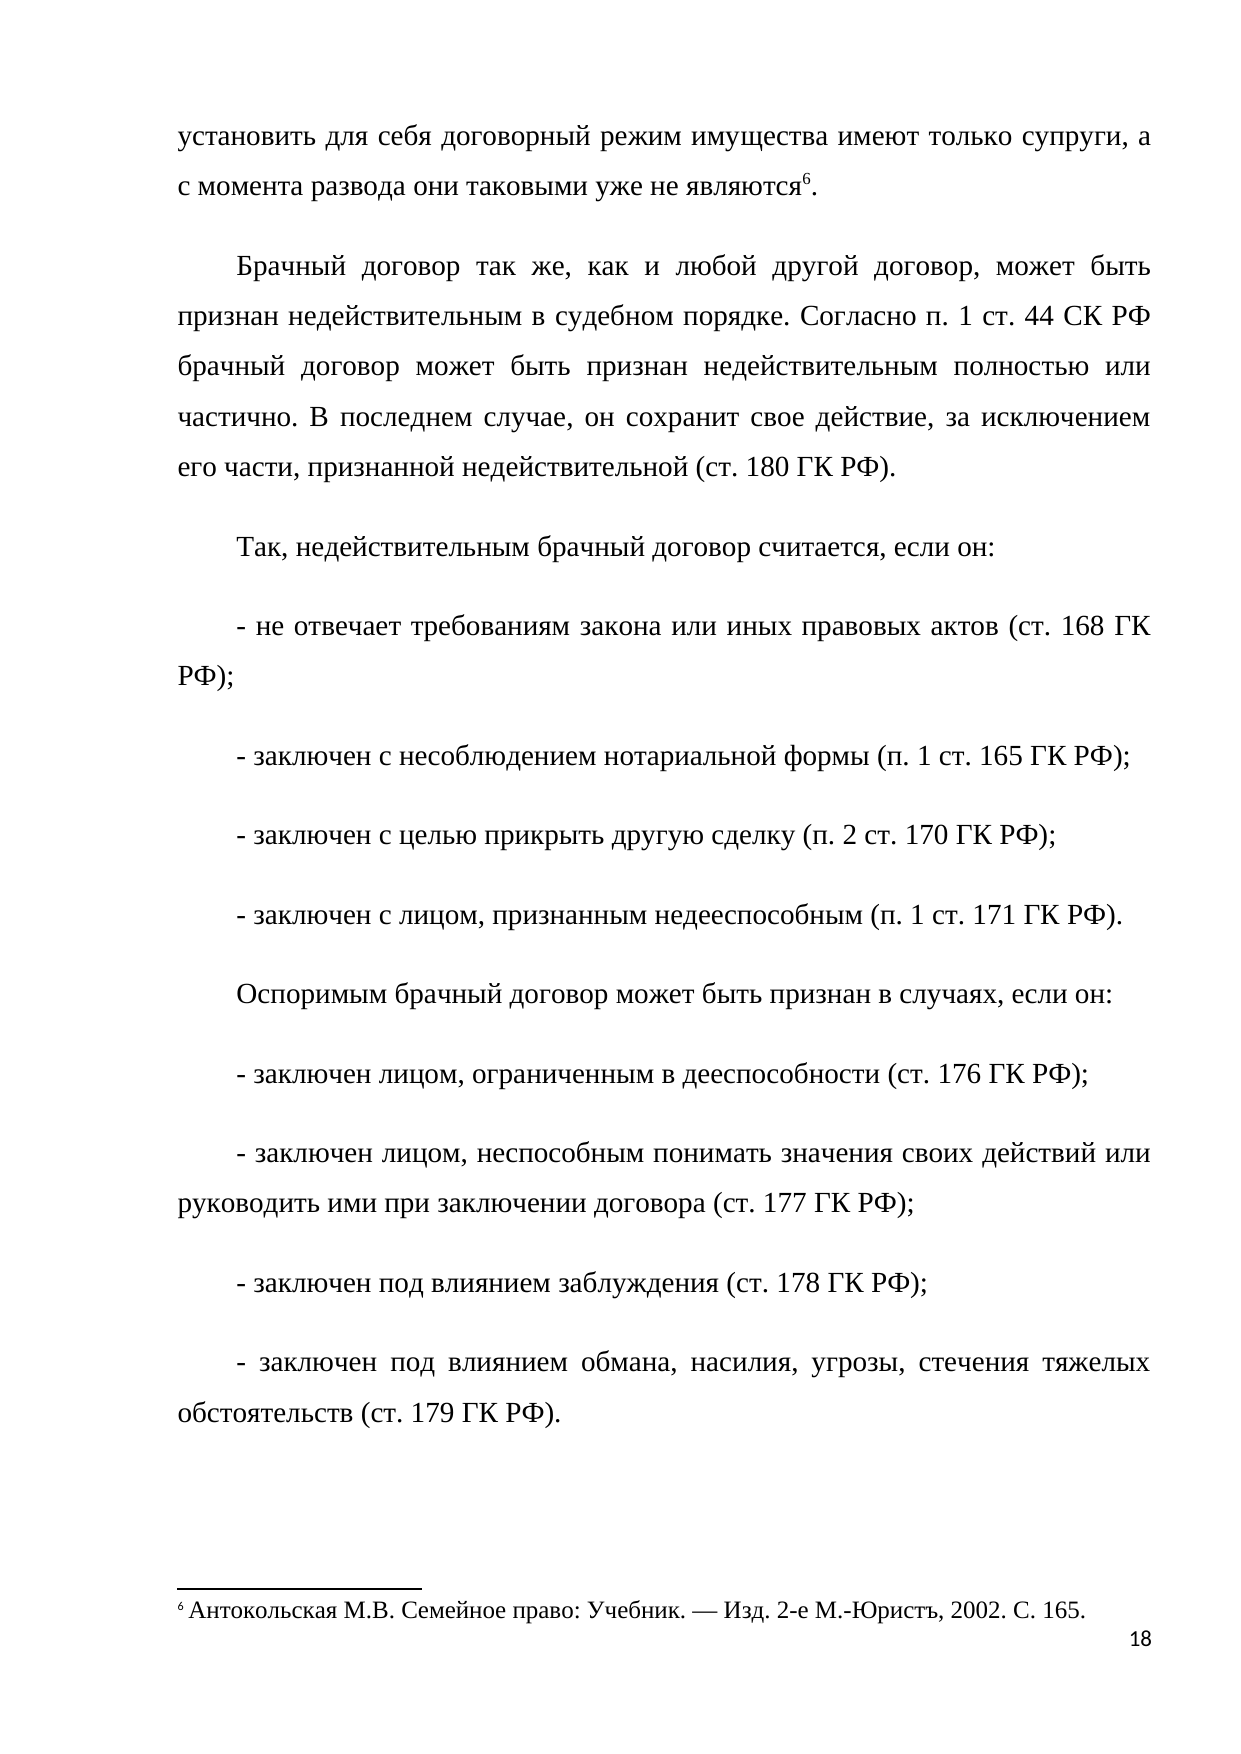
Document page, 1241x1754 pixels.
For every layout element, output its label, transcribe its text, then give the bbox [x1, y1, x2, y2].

text - заключен лицом, ограниченным в дееспособности (ст. 176 ГК РФ); [177, 1056, 1152, 1089]
text Брачный договор так же, как и любой другой договор, может быть признан недействительным в судебном порядке. Согласно п. 1 ст. 44 СК РФ брачный договор может быть признан недействительным полностью или частично. В последнем случае, он сохранит свое действие, за исключением его части, признанной недействительной (ст. 180 ГК РФ). [177, 248, 1152, 483]
text - заключен лицом, неспособным понимать значения своих действий или руководить ими при заключении договора (ст. 177 ГК РФ); [177, 1135, 1152, 1219]
text Оспоримым брачный договор может быть признан в случаях, если он: [177, 976, 1152, 1010]
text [177, 118, 1152, 202]
text - заключен с лицом, признанным недееспособным (п. 1 ст. 171 ГК РФ). [177, 897, 1152, 930]
text - заключен с целью прикрыть другую сделку (п. 2 ст. 170 ГК РФ); [177, 817, 1152, 851]
text - не отвечает требованиям закона или иных правовых актов (ст. 168 ГК РФ); [177, 608, 1152, 692]
text Так, недействительным брачный договор считается, если он: [177, 529, 1152, 562]
text - заключен под влиянием заблуждения (ст. 178 ГК РФ); [177, 1265, 1152, 1299]
text - заключен с несоблюдением нотариальной формы (п. 1 ст. 165 ГК РФ); [177, 738, 1152, 771]
text - заключен под влиянием обмана, насилия, угрозы, стечения тяжелых обстоятельств (ст. 179 ГК РФ). [177, 1344, 1152, 1428]
